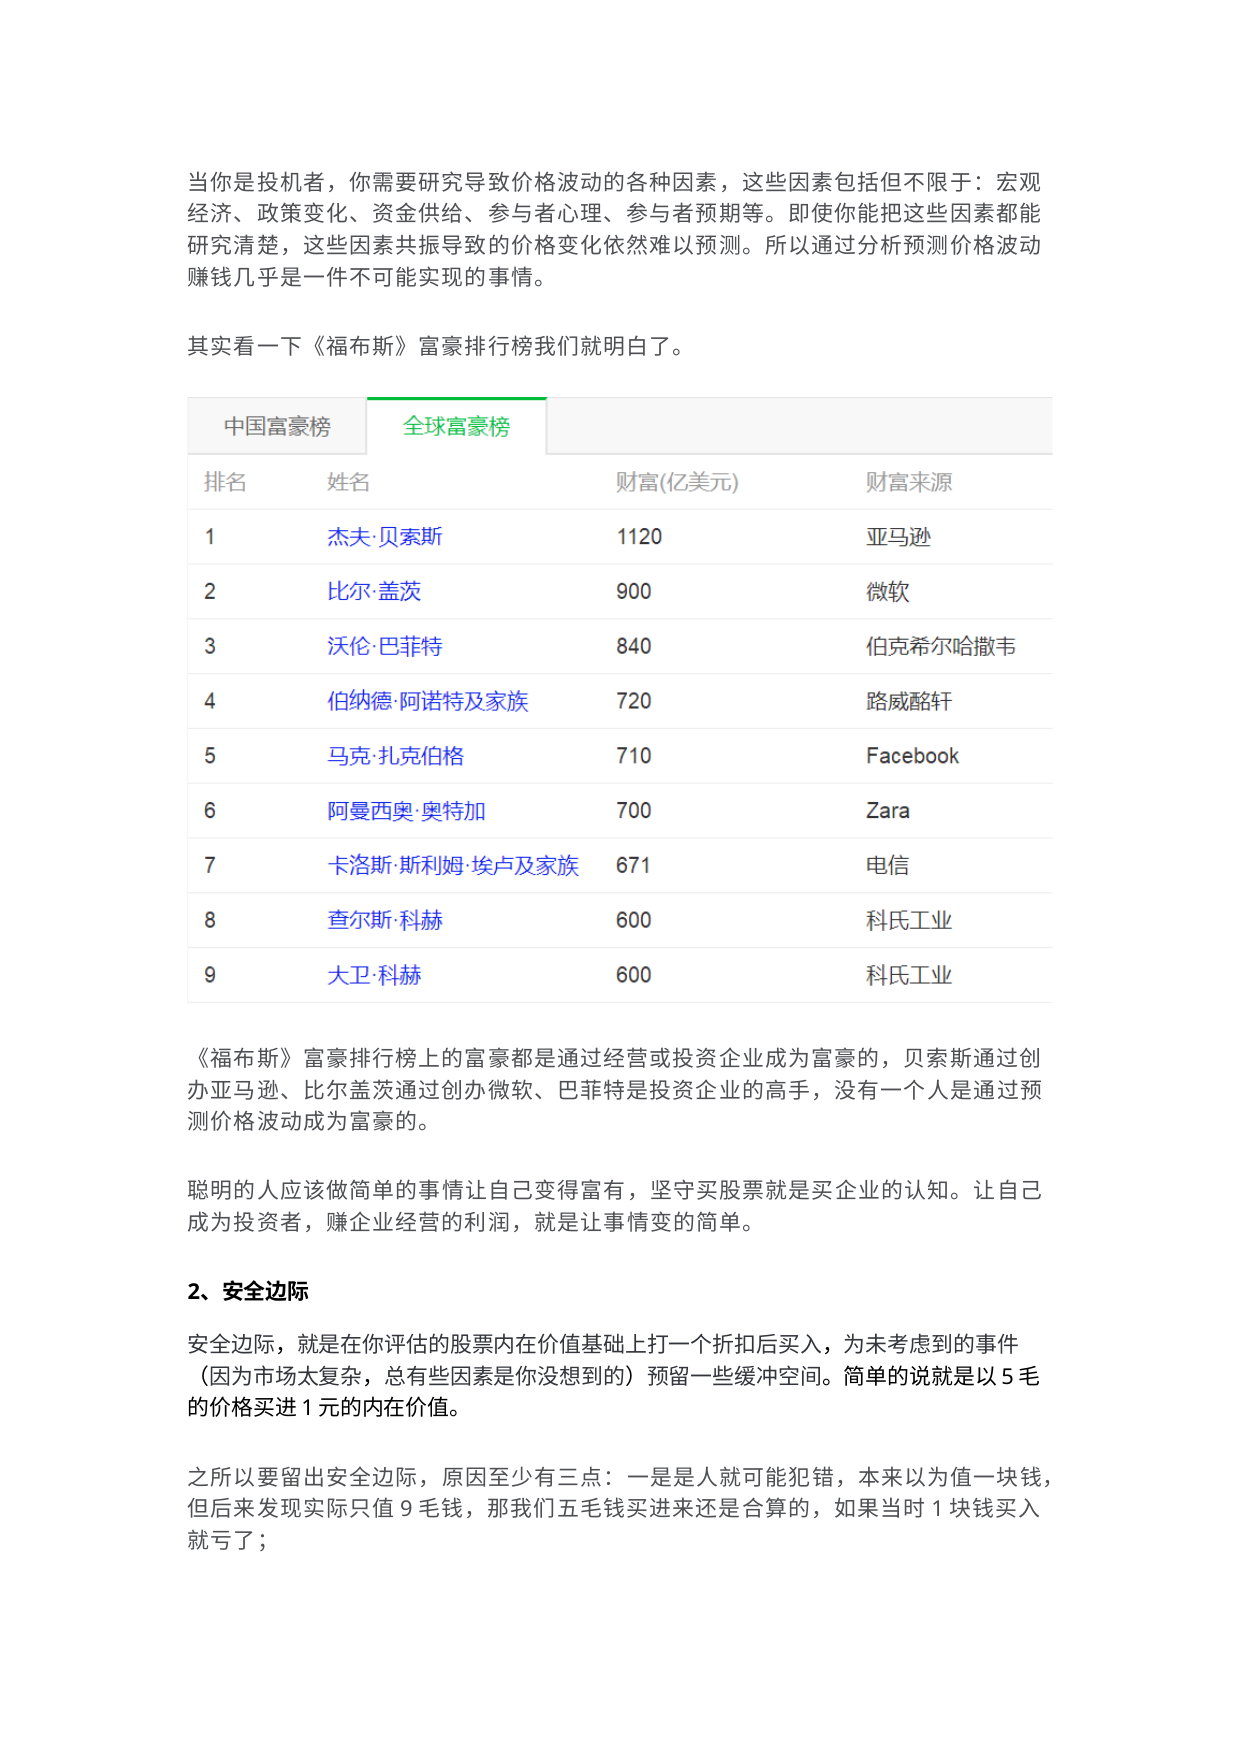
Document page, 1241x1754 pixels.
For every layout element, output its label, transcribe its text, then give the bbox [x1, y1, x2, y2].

text 聪明的人应该做简单的事情让自己变得富有，坚守买股票就是买企业的认知。让自己成为投资者，赚企业经营的利润，就是让事情变的简单。 [187, 1173, 1053, 1237]
picture [187, 397, 1053, 1004]
text 安全边际，就是在你评估的股票内在价值基础上打一个折扣后买入，为未考虑到的事件（因为市场太复杂，总有些因素是你没想到的）预留一些缓冲空间。简单的说就是以5毛的价格买进1元的内在价值。 [187, 1327, 1053, 1422]
text 其实看一下《福布斯》富豪排行榜我们就明白了。 [187, 329, 1053, 360]
text 《福布斯》富豪排行榜上的富豪都是通过经营或投资企业成为富豪的，贝索斯通过创办亚马逊、比尔盖茨通过创办微软、巴菲特是投资企业的高手，没有一个人是通过预测价格波动成为富豪的。 [187, 1041, 1053, 1136]
text 之所以要留出安全边际，原因至少有三点：一是是人就可能犯错，本来以为值一块钱，但后来发现实际只值9毛钱，那我们五毛钱买进来还是合算的，如果当时1块钱买入就亏了； [187, 1460, 1053, 1555]
text 当你是投机者，你需要研究导致价格波动的各种因素，这些因素包括但不限于：宏观经济、政策变化、资金供给、参与者心理、参与者预期等。即使你能把这些因素都能研究清楚，这些因素共振导致的价格变化依然难以预测。所以通过分析预测价格波动赚钱几乎是一件不可能实现的事情。 [187, 164, 1053, 291]
text 2、安全边际 [187, 1274, 1053, 1306]
